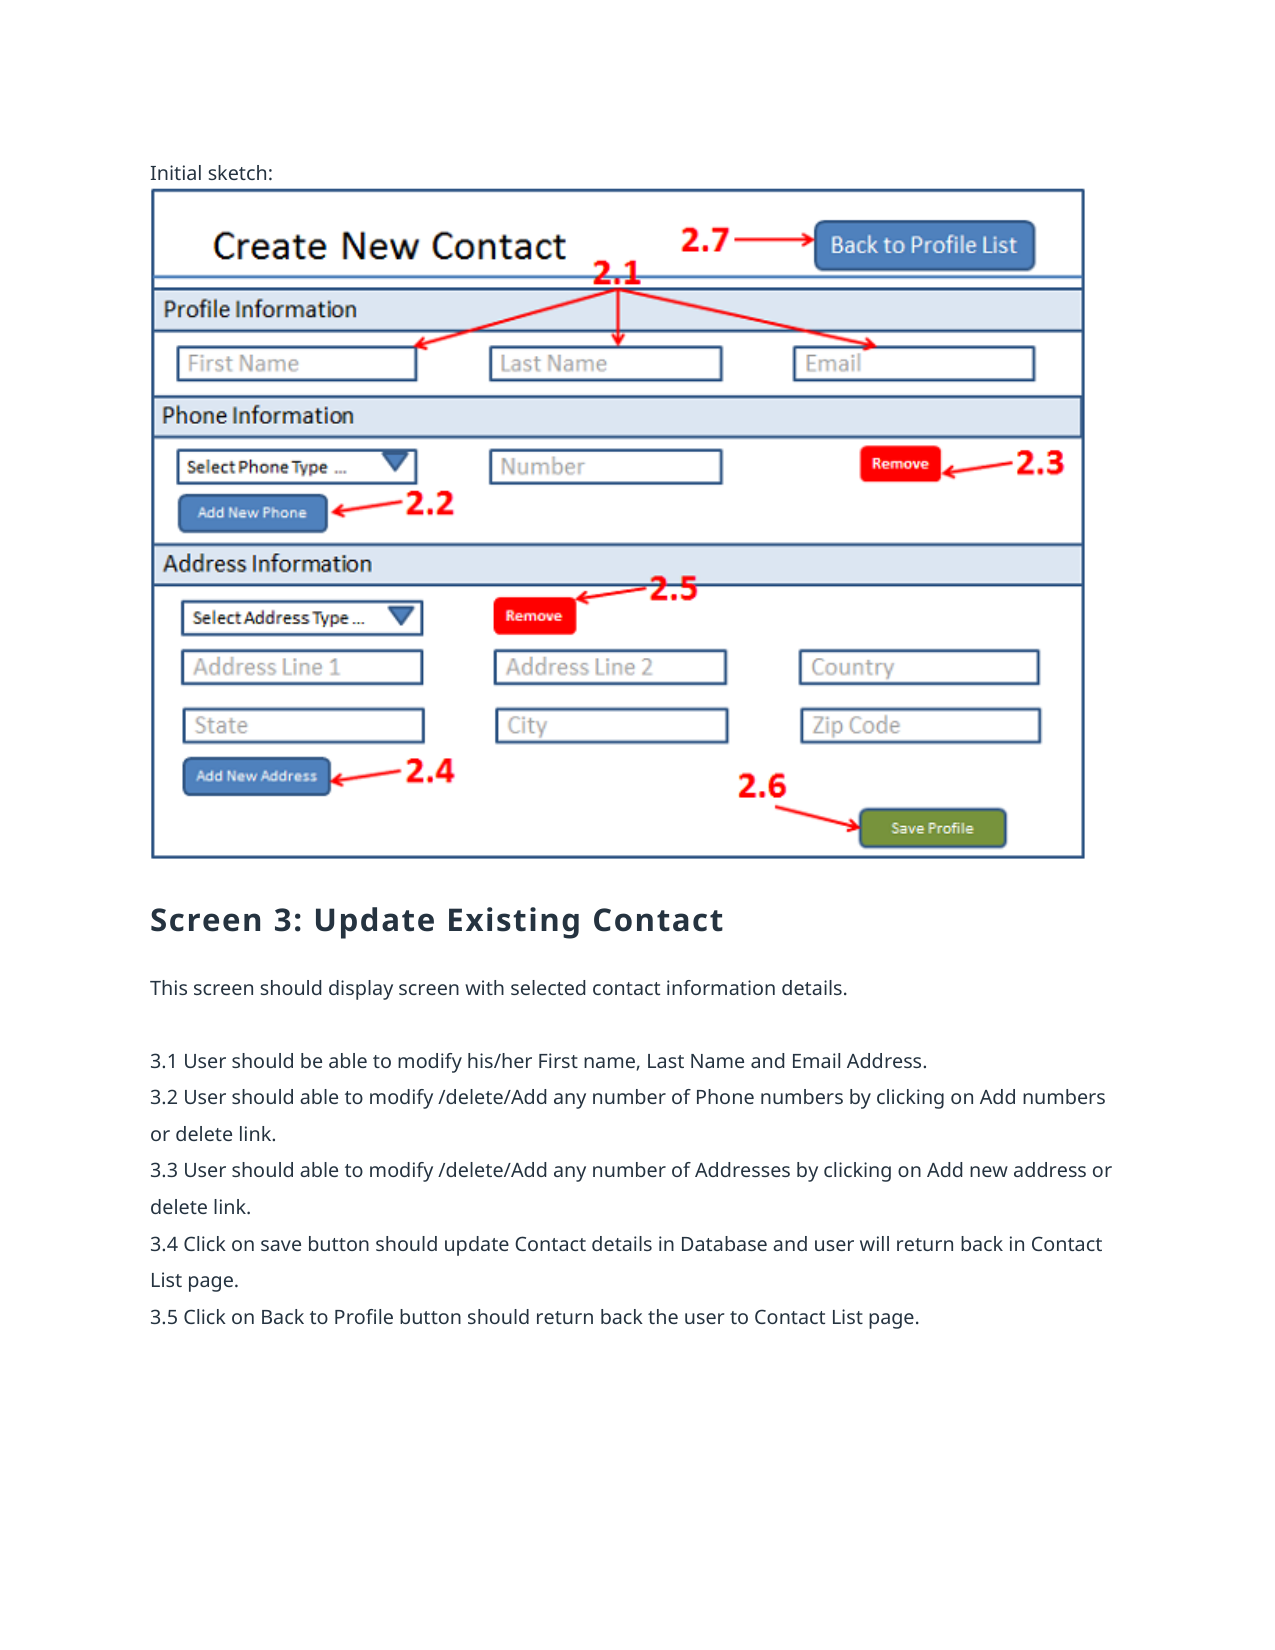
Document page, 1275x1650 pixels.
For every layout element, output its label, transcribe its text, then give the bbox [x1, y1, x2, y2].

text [150, 964, 1125, 1367]
picture [150, 186, 1088, 862]
text Screen 3: Update Existing Contact [150, 893, 1125, 941]
